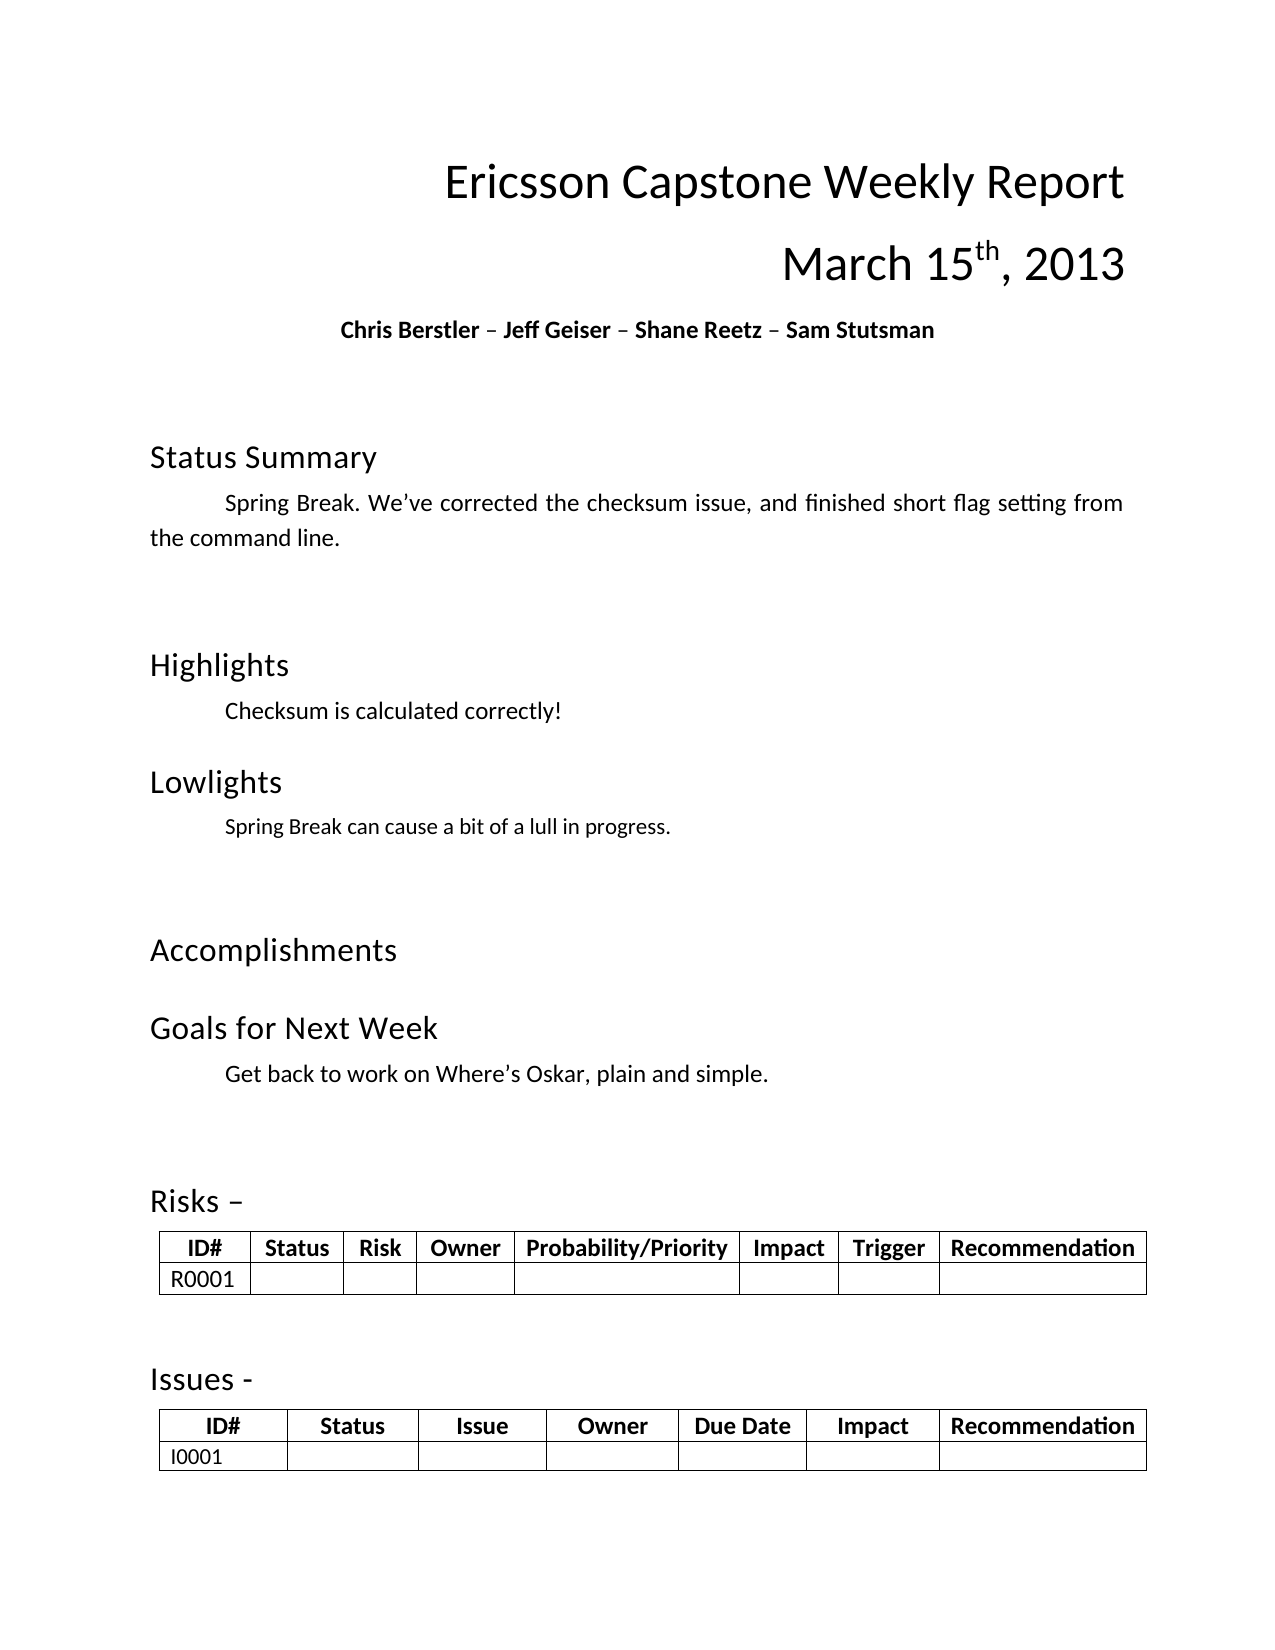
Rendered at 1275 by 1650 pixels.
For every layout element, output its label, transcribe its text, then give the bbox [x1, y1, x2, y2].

table_header Owner [547, 1410, 678, 1441]
table_header Issue [419, 1410, 546, 1441]
text Status Summary [150, 436, 1125, 477]
table_header Impact [807, 1410, 939, 1441]
text Risks – [150, 1180, 1125, 1221]
table_header Status [288, 1410, 418, 1441]
table_cell [251, 1263, 343, 1294]
table_header Due Date [679, 1410, 806, 1441]
table_cell [940, 1442, 1146, 1470]
table_cell [417, 1263, 514, 1294]
table_header Impact [740, 1232, 838, 1262]
text March 15th, 2013 [150, 232, 1125, 293]
table_cell [740, 1263, 838, 1294]
text Get back to work on Where’s Oskar, plain and simple. [150, 1058, 1125, 1088]
table_header ID# [160, 1232, 250, 1262]
table_cell [679, 1442, 806, 1470]
table_header Recommendation [940, 1232, 1146, 1262]
table_header ID# [160, 1410, 287, 1441]
text Accomplishments [150, 929, 1125, 969]
table_header Probability/Priority [515, 1232, 739, 1262]
table_cell [839, 1263, 939, 1294]
table_cell I0001 [160, 1442, 287, 1470]
text Highlights [150, 644, 1125, 684]
table_cell [807, 1442, 939, 1470]
table_header Status [251, 1232, 343, 1262]
table_header Trigger [839, 1232, 939, 1262]
table_header Owner [417, 1232, 514, 1262]
table_cell [419, 1442, 546, 1470]
table_cell [940, 1263, 1146, 1294]
table_cell [344, 1263, 416, 1294]
text Spring Break. We’ve corrected the checksum issue, and finished short flag setting from the command line. [150, 487, 1125, 552]
text Checksum is calculated correctly! [150, 695, 1125, 725]
text Chris Berstler – Jeff Geiser – Shane Reetz – Sam Stutsman [150, 314, 1125, 344]
text Ericsson Capstone Weekly Report [150, 150, 1125, 211]
text Spring Break can cause a bit of a lull in progress. [150, 812, 1125, 840]
table_cell [515, 1263, 739, 1294]
text Goals for Next Week [150, 1007, 1125, 1047]
table_cell [547, 1442, 678, 1470]
table_cell [288, 1442, 418, 1470]
table_header Recommendation [940, 1410, 1146, 1441]
table_cell R0001 [160, 1263, 250, 1294]
text Issues - [150, 1358, 1125, 1399]
text Lowlights [150, 761, 1125, 802]
table_header Risk [344, 1232, 416, 1262]
